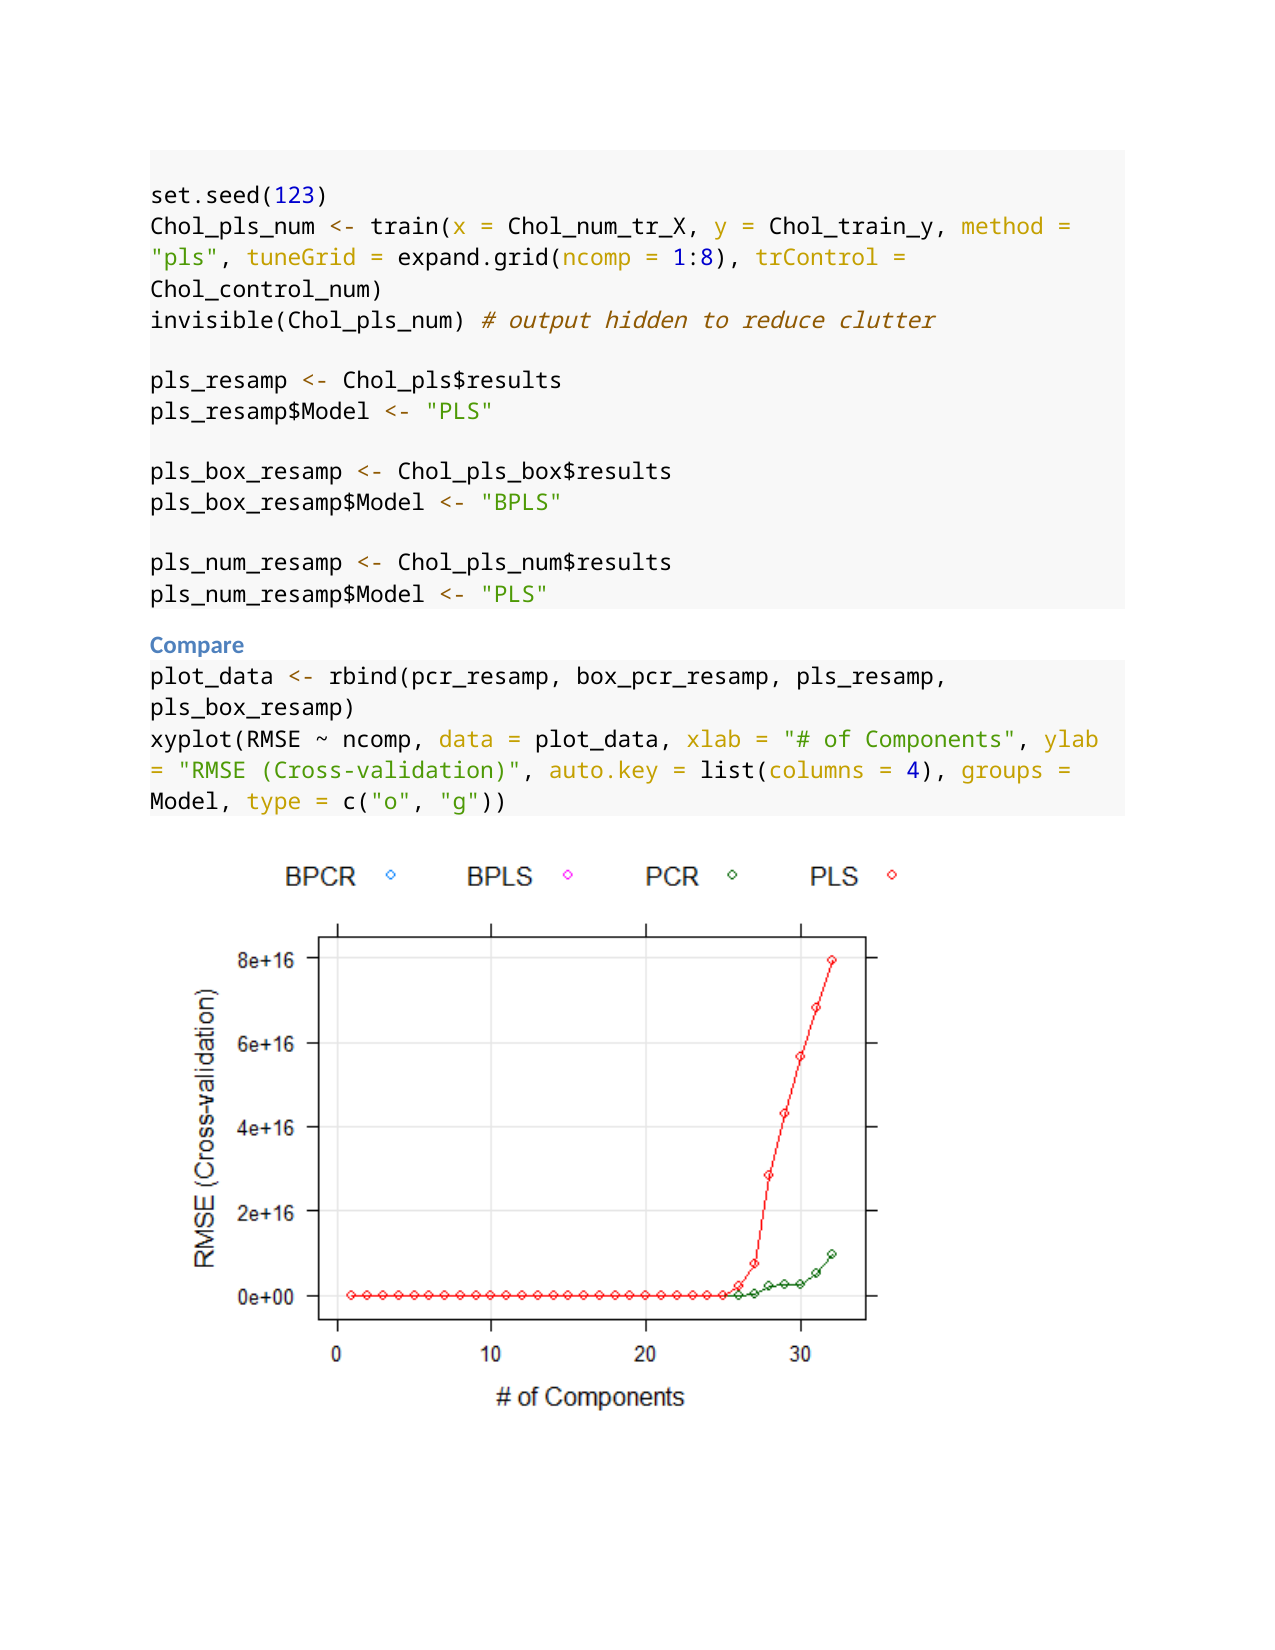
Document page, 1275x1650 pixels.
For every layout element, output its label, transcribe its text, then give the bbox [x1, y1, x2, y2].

picture [168, 837, 927, 1444]
subtitle Compare [150, 629, 1125, 660]
text plot_data <- rbind(pcr_resamp, box_pcr_resamp, pls_resamp, pls_box_resamp) xyplot(RMSE ~ ncomp, data = plot_data, xlab = "# of Components", ylab = "RMSE (Cross-validation)", auto.key = list(columns = 4), groups = Model, type = c("o", "g")) [356, 660, 1125, 816]
